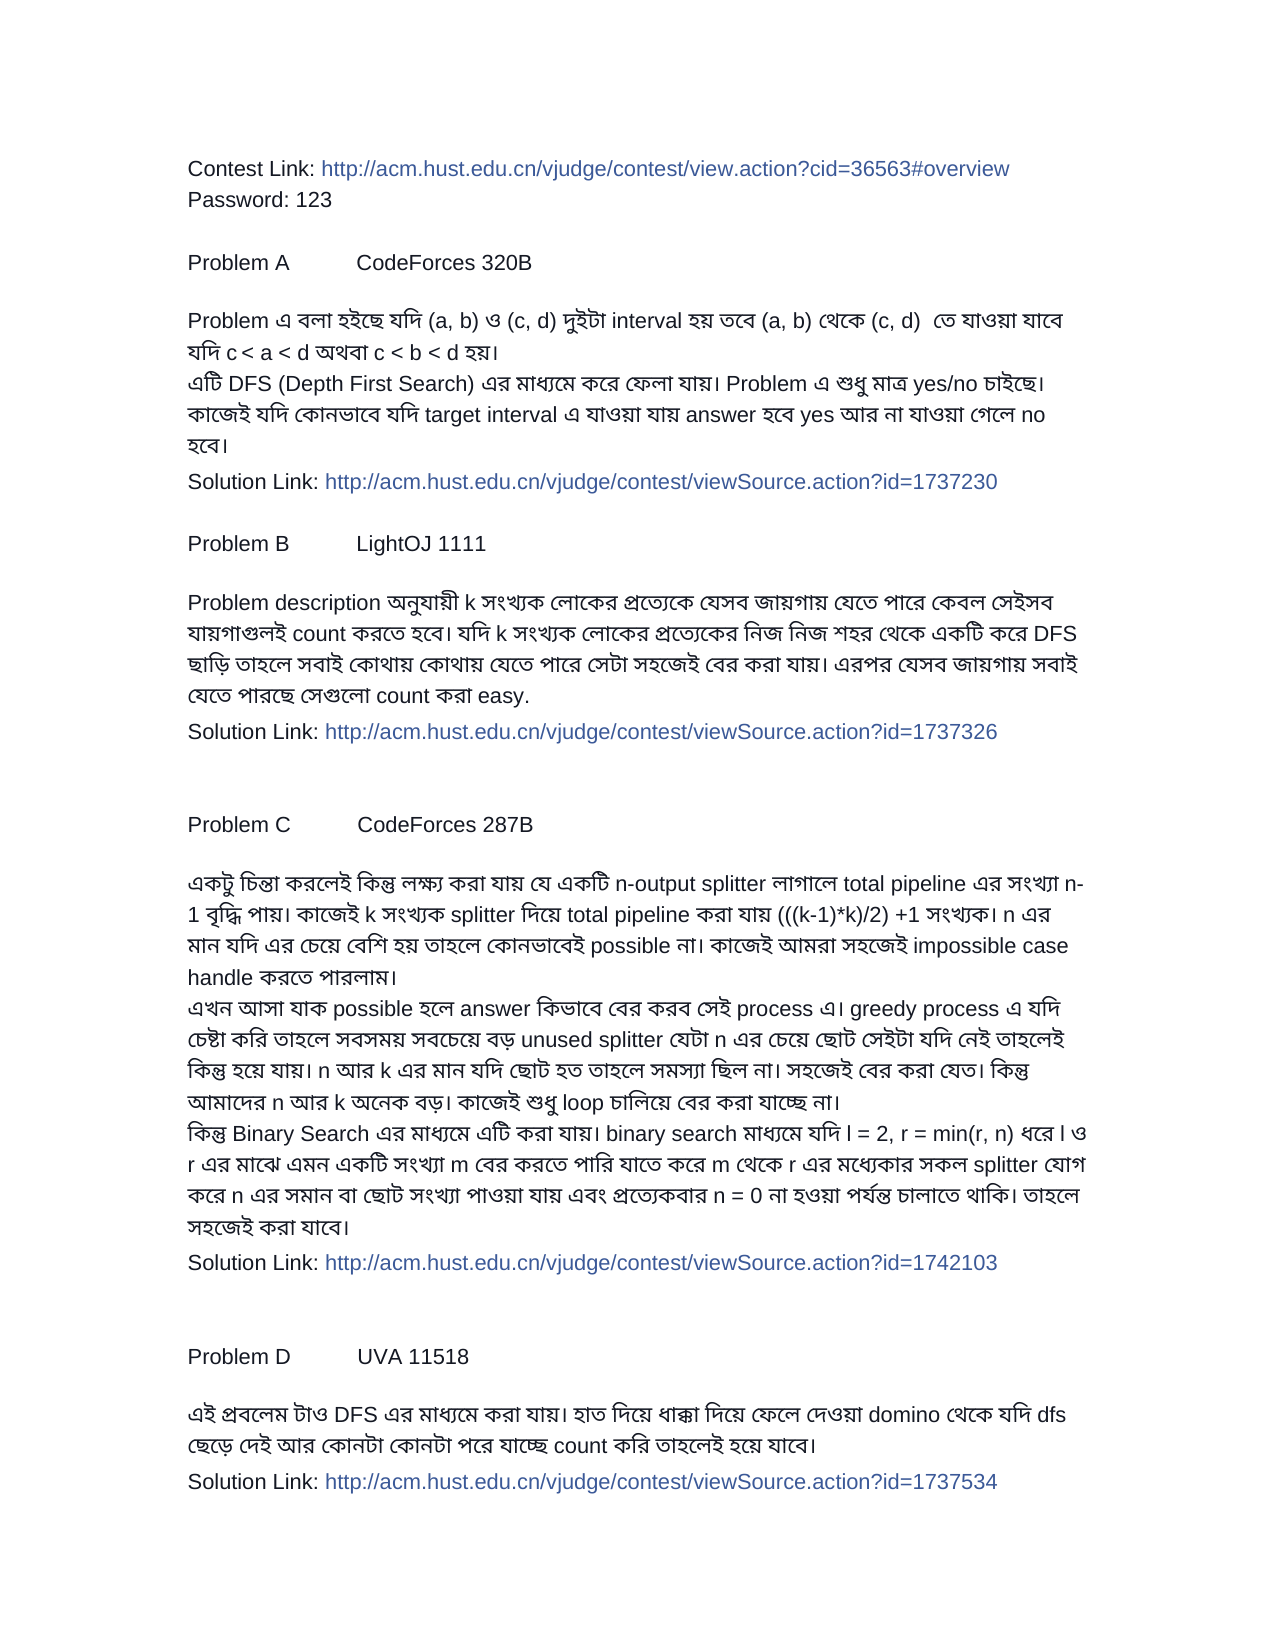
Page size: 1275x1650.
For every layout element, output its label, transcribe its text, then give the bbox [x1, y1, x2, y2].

text Solution Link: http://acm.hust.edu.cn/vjudge/contest/viewSource.action?id=1737534 [187, 1462, 1087, 1494]
text Password: 123 [187, 181, 1087, 212]
text একটু চিন্তা করলেই কিন্তু লক্ষ্য করা যায় যে একটি n-output splitter লাগালে total pipeline এর সংখ্যা n-1 বৃদ্ধি পায়। কাজেই k সংখ্যক splitter দিয়ে total pipeline করা যায় (((k-1)*k)/2) +1 সংখ্যক। n এর মান যদি এর চেয়ে বেশি হয় তাহলে কোনভাবেই possible না। কাজেই আমরা সহজেই impossible case handle করতে পারলাম। [187, 869, 1087, 994]
text এখন আসা যাক possible হলে answer কিভাবে বের করব সেই process এ। greedy process এ যদি চেষ্টা করি তাহলে সবসময় সবচেয়ে বড় unused splitter যেটা n এর চেয়ে ছোট সেইটা যদি নেই তাহলেই কিন্তু হয়ে যায়। n আর k এর মান যদি ছোট হত তাহলে সমস্যা ছিল না। সহজেই বের করা যেত। কিন্তু আমাদের n আর k অনেক বড়। কাজেই শুধু loop চালিয়ে বের করা যাচ্ছে না। [187, 994, 1087, 1119]
text Problem B LightOJ 1111 [187, 525, 1087, 556]
text Problem D UVA 11518 [187, 1337, 1087, 1369]
text এটি DFS (Depth First Search) এর মাধ্যমে করে ফেলা যায়। Problem এ শুধু মাত্র yes/no চাইছে। কাজেই যদি কোনভাবে যদি target interval এ যাওয়া যায় answer হবে yes আর না যাওয়া গেলে no হবে। [187, 369, 1087, 462]
text Problem C CodeForces 287B [187, 806, 1087, 837]
text এই প্রবলেম টাও DFS এর মাধ্যমে করা যায়। হাত দিয়ে ধাক্কা দিয়ে ফেলে দেওয়া domino থেকে যদি dfs ছেড়ে দেই আর কোনটা কোনটা পরে যাচ্ছে count করি তাহলেই হয়ে যাবে। [187, 1400, 1087, 1462]
text কিন্তু Binary Search এর মাধ্যমে এটি করা যায়। binary search মাধ্যমে যদি l = 2, r = min(r, n) ধরে l ও r এর মাঝে এমন একটি সংখ্যা m বের করতে পারি যাতে করে m থেকে r এর মধ্যেকার সকল splitter যোগ করে n এর সমান বা ছোট সংখ্যা পাওয়া যায় এবং প্রত্যেকবার n = 0 না হওয়া পর্যন্ত চালাতে থাকি। তাহলে সহজেই করা যাবে। [187, 1119, 1087, 1244]
text Problem description অনুযায়ী k সংখ্যক লোকের প্রত্যেকে যেসব জায়গায় যেতে পারে কেবল সেইসব যায়গাগুলই count করতে হবে। যদি k সংখ্যক লোকের প্রত্যেকের নিজ নিজ শহর থেকে একটি করে DFS ছাড়ি তাহলে সবাই কোথায় কোথায় যেতে পারে সেটা সহজেই বের করা যায়। এরপর যেসব জায়গায় সবাই যেতে পারছে সেগুলো count করা easy. [187, 587, 1087, 712]
text Contest Link: http://acm.hust.edu.cn/vjudge/contest/view.action?cid=36563#overview [187, 150, 1087, 181]
text Problem A CodeForces 320B [187, 244, 1087, 275]
text Solution Link: http://acm.hust.edu.cn/vjudge/contest/viewSource.action?id=1742103 [187, 1244, 1087, 1275]
text Solution Link: http://acm.hust.edu.cn/vjudge/contest/viewSource.action?id=1737230 [187, 462, 1087, 494]
text Problem এ বলা হইছে যদি (a, b) ও (c, d) দুইটা interval হয় তবে (a, b) থেকে (c, d) তে যাওয়া যাবে যদি c < a < d অথবা c < b < d হয়। [187, 306, 1087, 369]
text Solution Link: http://acm.hust.edu.cn/vjudge/contest/viewSource.action?id=1737326 [187, 712, 1087, 744]
